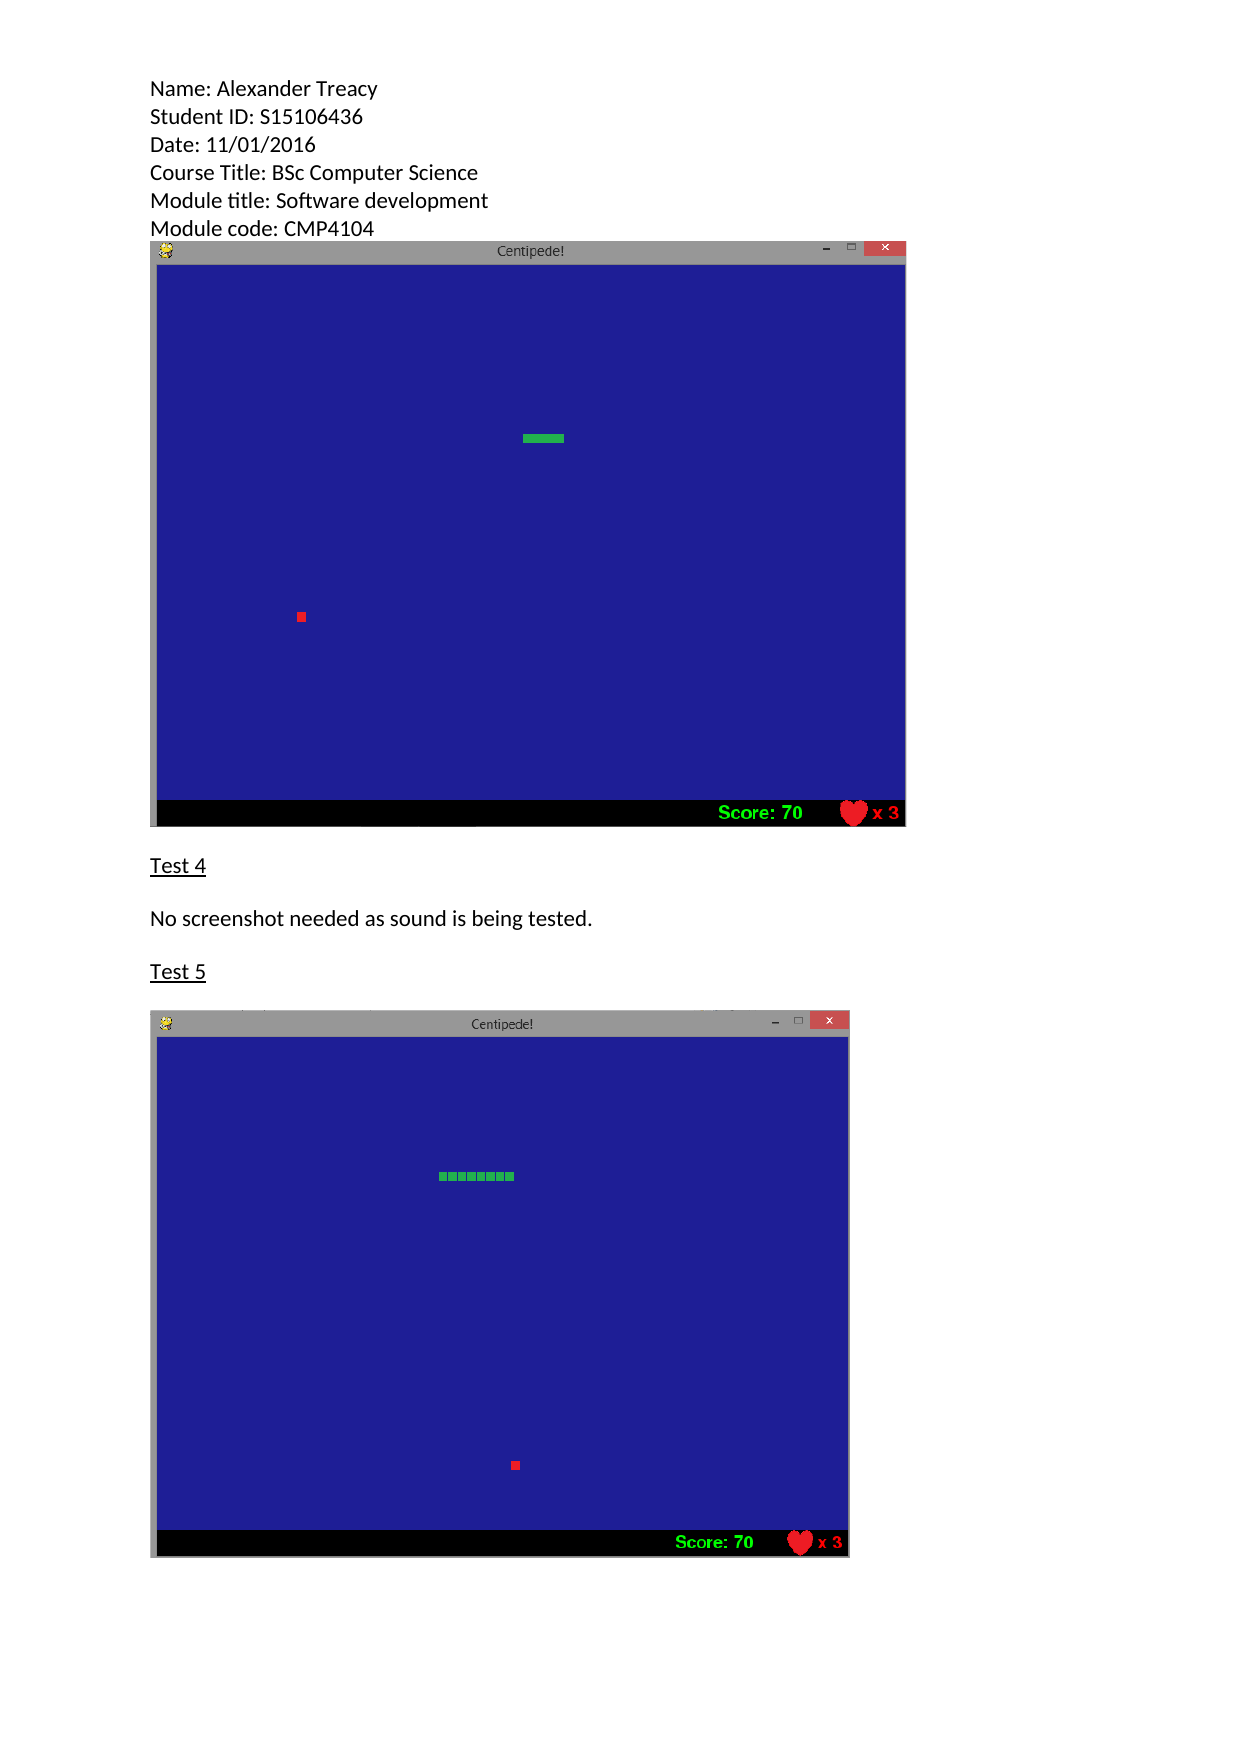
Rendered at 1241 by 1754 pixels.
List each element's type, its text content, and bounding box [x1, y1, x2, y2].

picture [150, 1010, 850, 1558]
text No screenshot needed as sound is being tested. [150, 904, 1090, 932]
picture [150, 241, 907, 827]
text Test 4 [150, 851, 1090, 879]
text Test 5 [150, 957, 1090, 985]
